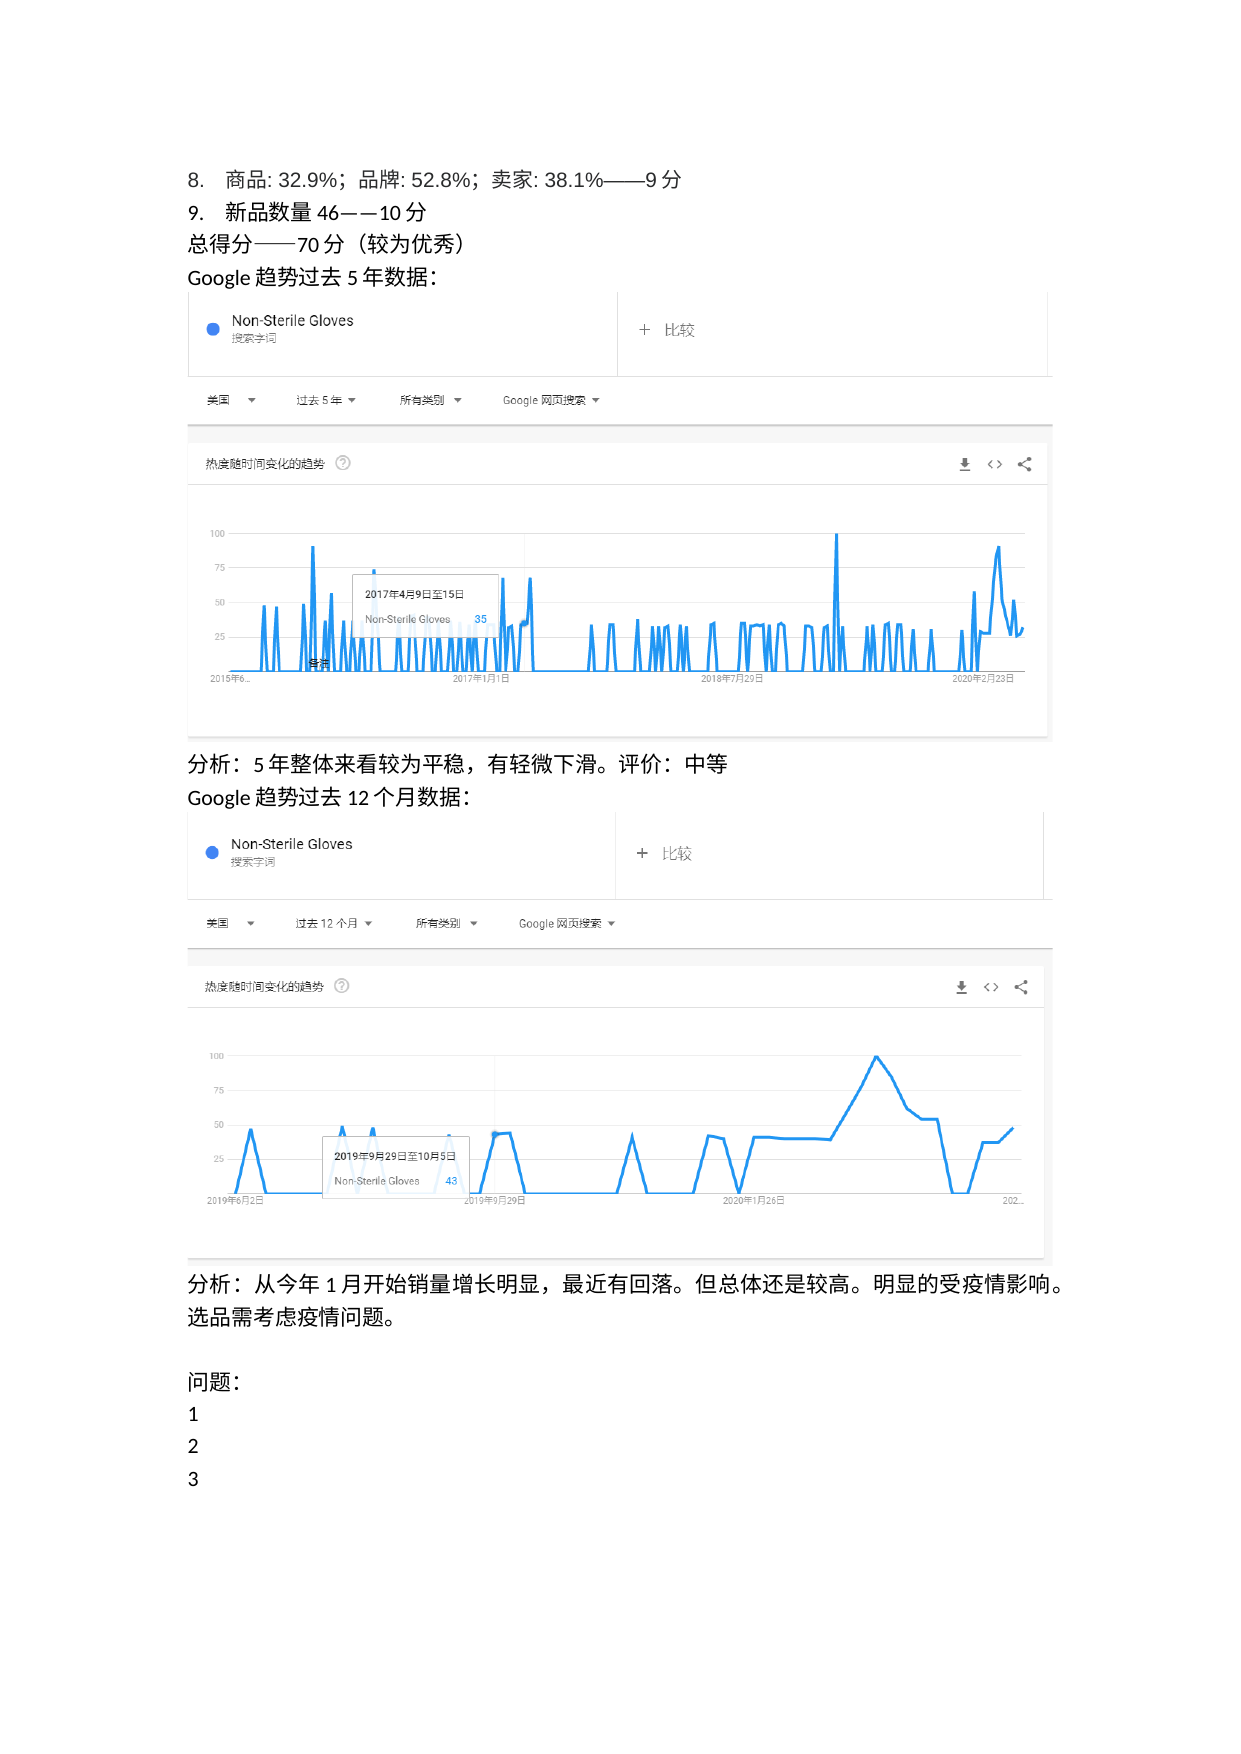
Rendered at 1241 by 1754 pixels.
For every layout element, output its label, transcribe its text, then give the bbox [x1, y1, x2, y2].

text 1 [187, 1397, 1053, 1429]
picture [187, 812, 1053, 1266]
text 3 [187, 1462, 1053, 1494]
list 新品数量46——10分 [187, 194, 1053, 227]
text 问题： [187, 1364, 1053, 1397]
text Google趋势过去12个月数据： [187, 779, 1053, 812]
picture [187, 292, 1053, 742]
text Google趋势过去5年数据： [187, 259, 1053, 292]
text 分析：5年整体来看较为平稳，有轻微下滑。评价：中等 [187, 747, 1053, 779]
list 商品: 32.9%；品牌: 52.8%；卖家: 38.1%——9分 [187, 162, 1053, 194]
text 分析：从今年1月开始销量增长明显，最近有回落。但总体还是较高。明显的受疫情影响。选品需考虑疫情问题。 [187, 1267, 1053, 1332]
text 2 [187, 1429, 1053, 1462]
text 总得分——70分（较为优秀） [187, 227, 1053, 259]
